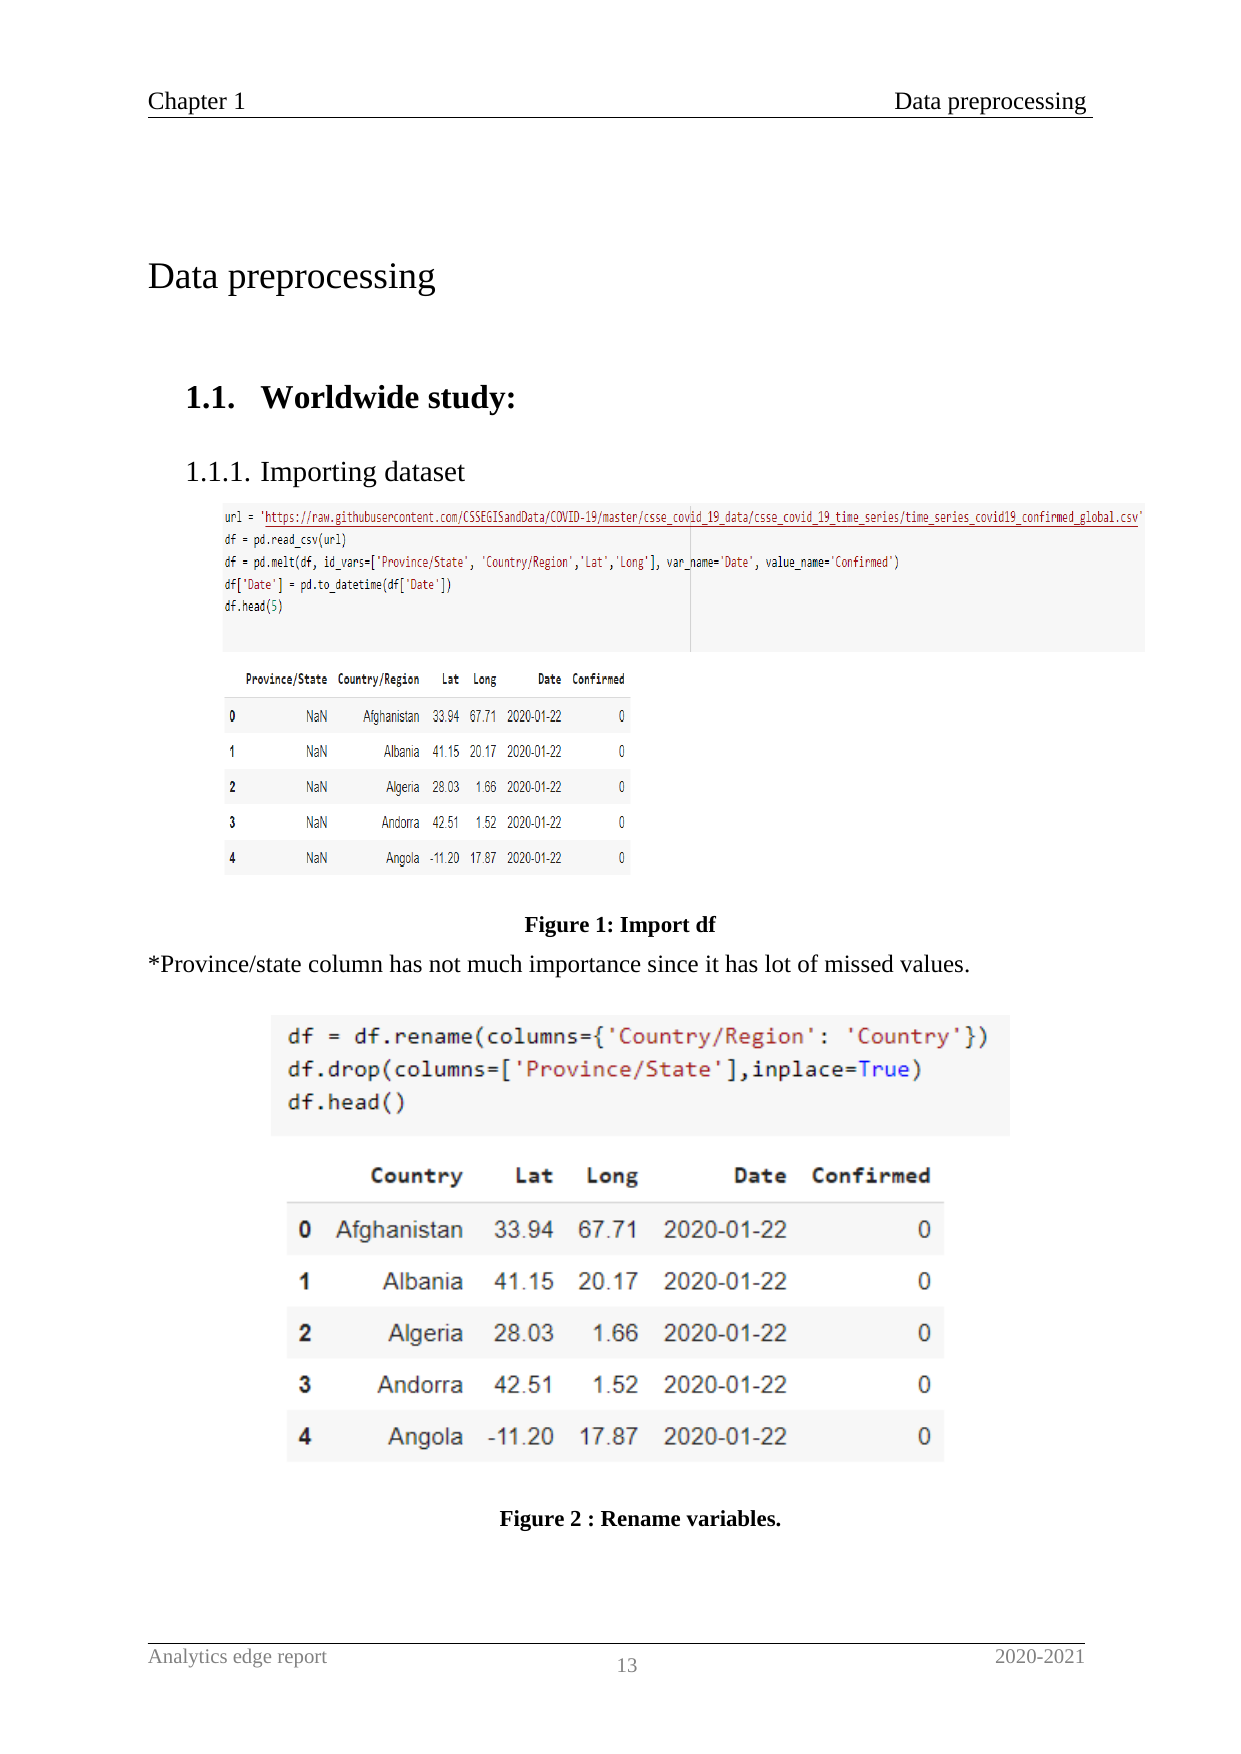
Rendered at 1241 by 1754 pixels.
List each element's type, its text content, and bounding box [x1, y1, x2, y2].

subtitle Data preprocessing [148, 253, 1093, 296]
text Figure 1: Import df [148, 911, 1093, 937]
list Importing dataset [185, 454, 1093, 487]
text *Province/state column has not much importance since it has lot of missed values. [148, 949, 1093, 978]
picture [222, 503, 1145, 881]
picture [270, 1015, 1010, 1484]
list Worldwide study: [185, 377, 1093, 415]
